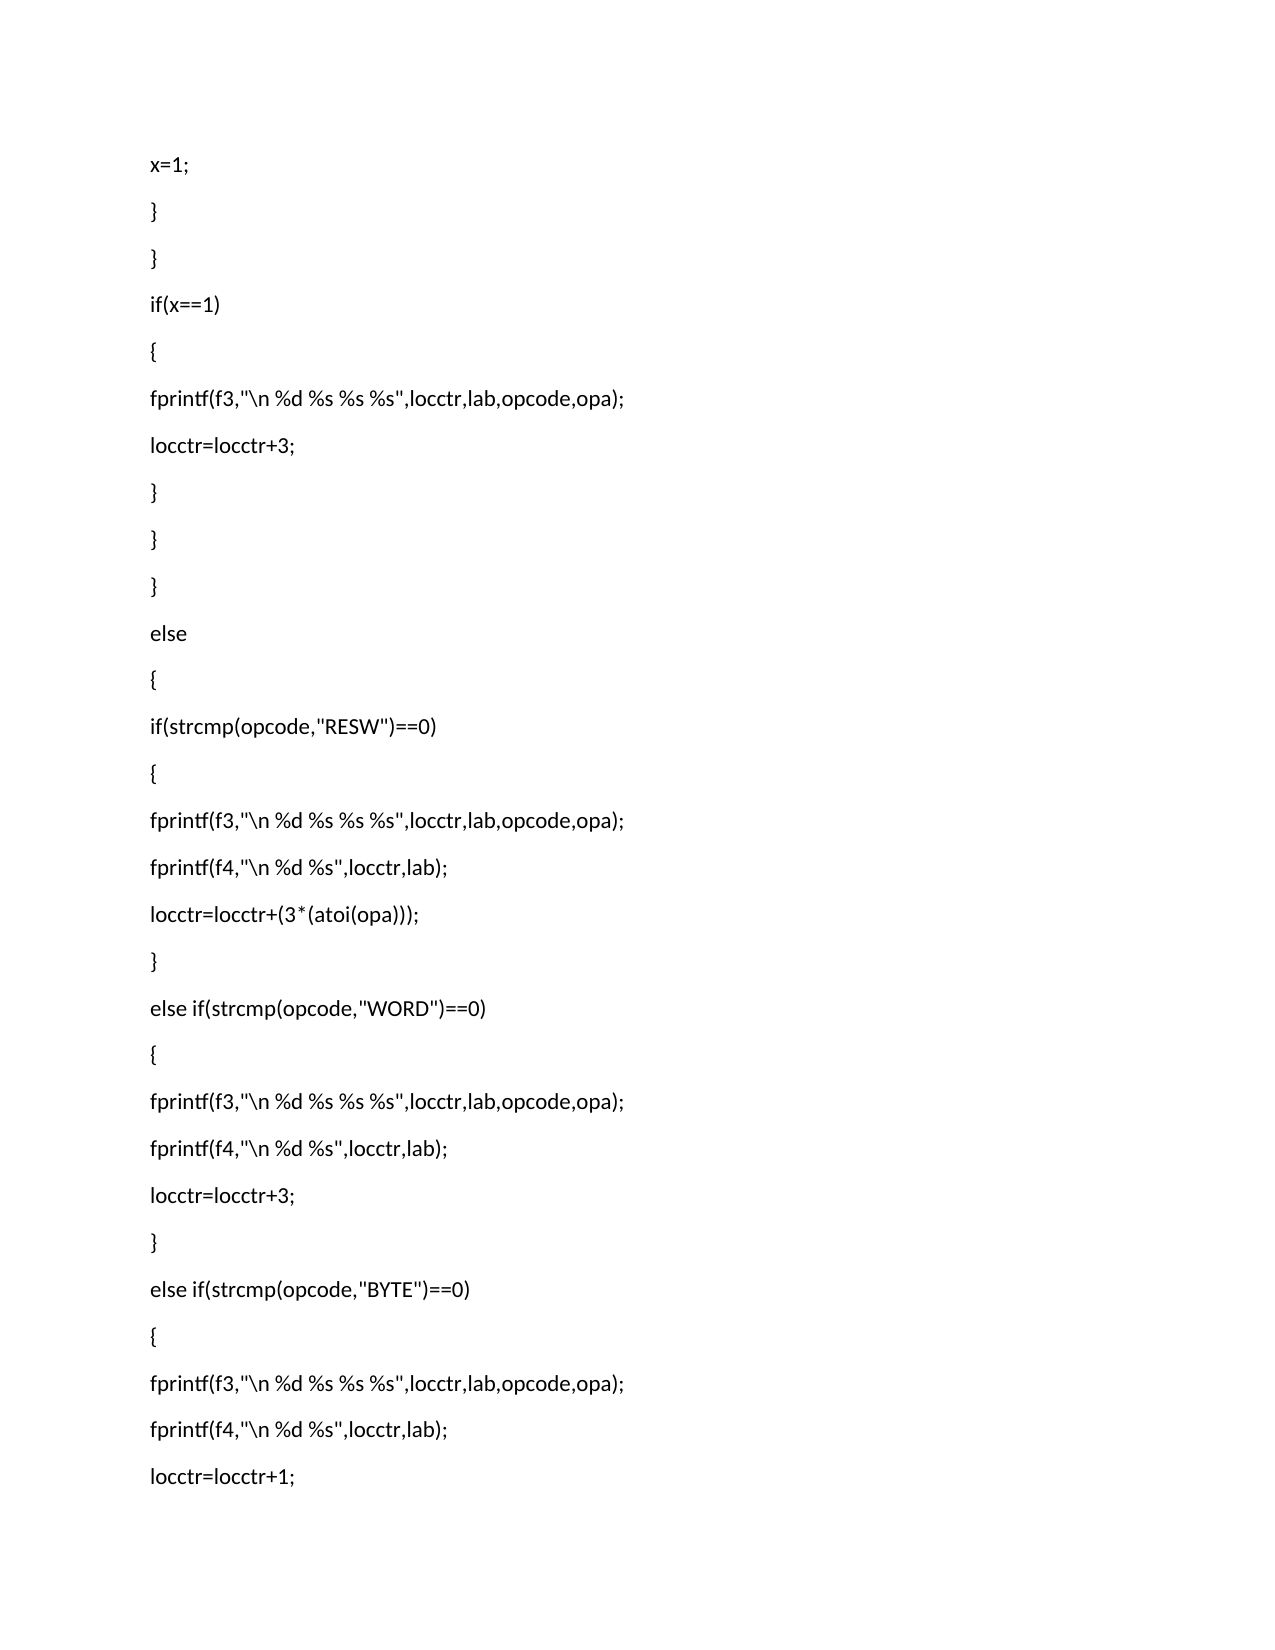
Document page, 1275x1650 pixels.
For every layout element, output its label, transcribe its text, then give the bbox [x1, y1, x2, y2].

text { [150, 1322, 1125, 1350]
text locctr=locctr+1; [150, 1462, 1125, 1491]
text { [150, 1041, 1125, 1069]
text } [150, 244, 1125, 272]
text fprintf(f4,"\n %d %s",locctr,lab); [150, 1134, 1125, 1162]
text else if(strcmp(opcode,"WORD")==0) [150, 994, 1125, 1022]
text locctr=locctr+(3*(atoi(opa))); [150, 900, 1125, 928]
text } [150, 1228, 1125, 1256]
text fprintf(f4,"\n %d %s",locctr,lab); [150, 853, 1125, 881]
text { [150, 337, 1125, 366]
text } [150, 947, 1125, 975]
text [150, 1369, 1125, 1397]
text else [150, 619, 1125, 647]
text { [150, 666, 1125, 694]
text } [150, 572, 1125, 600]
text } [150, 525, 1125, 553]
text x=1; [150, 150, 1125, 178]
text if(strcmp(opcode,"RESW")==0) [150, 712, 1125, 741]
text if(x==1) [150, 291, 1125, 319]
text } [150, 197, 1125, 225]
text fprintf(f3,"\n %d %s %s %s",locctr,lab,opcode,opa); [150, 1087, 1125, 1116]
text else if(strcmp(opcode,"BYTE")==0) [150, 1275, 1125, 1303]
text fprintf(f3,"\n %d %s %s %s",locctr,lab,opcode,opa); [150, 806, 1125, 834]
text fprintf(f3,"\n %d %s %s %s",locctr,lab,opcode,opa); [150, 384, 1125, 412]
text locctr=locctr+3; [150, 1181, 1125, 1209]
text { [150, 759, 1125, 787]
text locctr=locctr+3; [150, 431, 1125, 459]
text } [150, 478, 1125, 506]
text fprintf(f4,"\n %d %s",locctr,lab); [150, 1416, 1125, 1444]
